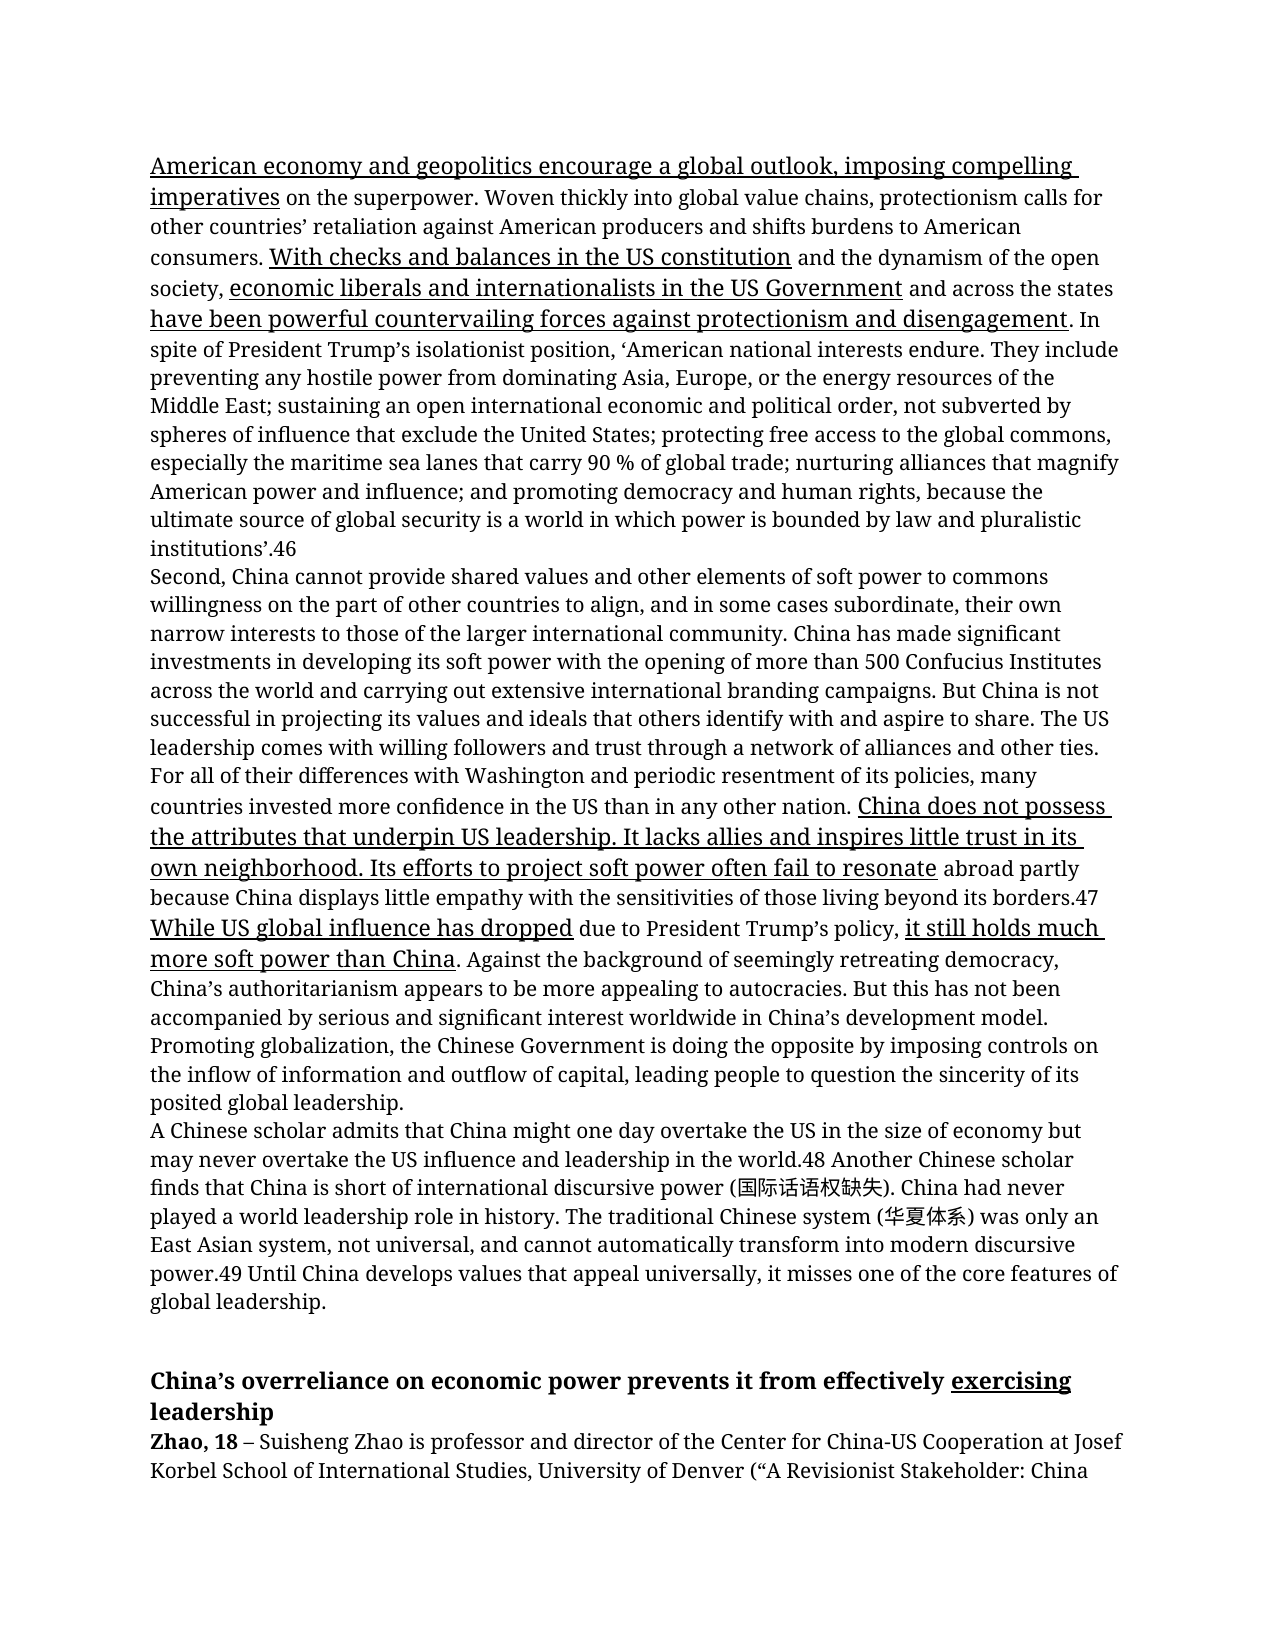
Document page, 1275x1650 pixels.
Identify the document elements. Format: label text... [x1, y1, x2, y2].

text While US global influence has dropped due to President Trump’s policy, it still holds much more soft power than China. Against the background of seemingly retreating democracy, China’s authoritarianism appears to be more appealing to autocracies. But this has not been accompanied by serious and significant interest worldwide in China’s development model. Promoting globalization, the Chinese Government is doing the opposite by imposing controls on the inflow of information and outflow of capital, leading people to question the sincerity of its posited global leadership. [150, 912, 1125, 1117]
text A Chinese scholar admits that China might one day overtake the US in the size of economy but may never overtake the US influence and leadership in the world.48 Another Chinese scholar finds that China is short of international discursive power (国际话语权缺失). China had never played a world leadership role in history. The traditional Chinese system (华夏体系) was only an East Asian system, not universal, and cannot automatically transform into modern discursive power.49 Until China develops values that appeal universally, it misses one of the core features of global leadership. [150, 1117, 1125, 1316]
text China’s overreliance on economic power prevents it from effectively exercising leadership [150, 1365, 1125, 1427]
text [150, 150, 1125, 562]
text Second, China cannot provide shared values and other elements of soft power to commons willingness on the part of other countries to align, and in some cases subordinate, their own narrow interests to those of the larger international community. China has made significant investments in developing its soft power with the opening of more than 500 Confucius Institutes across the world and carrying out extensive international branding campaigns. But China is not successful in projecting its values and ideals that others identify with and aspire to share. The US leadership comes with willing followers and trust through a network of alliances and other ties. For all of their differences with Washington and periodic resentment of its policies, many countries invested more confidence in the US than in any other nation. China does not possess the attributes that underpin US leadership. It lacks allies and inspires little trust in its own neighborhood. Its efforts to project soft power often fail to resonate abroad partly because China displays little empathy with the sensitivities of those living beyond its borders.47 [150, 562, 1125, 912]
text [150, 1427, 1125, 1484]
